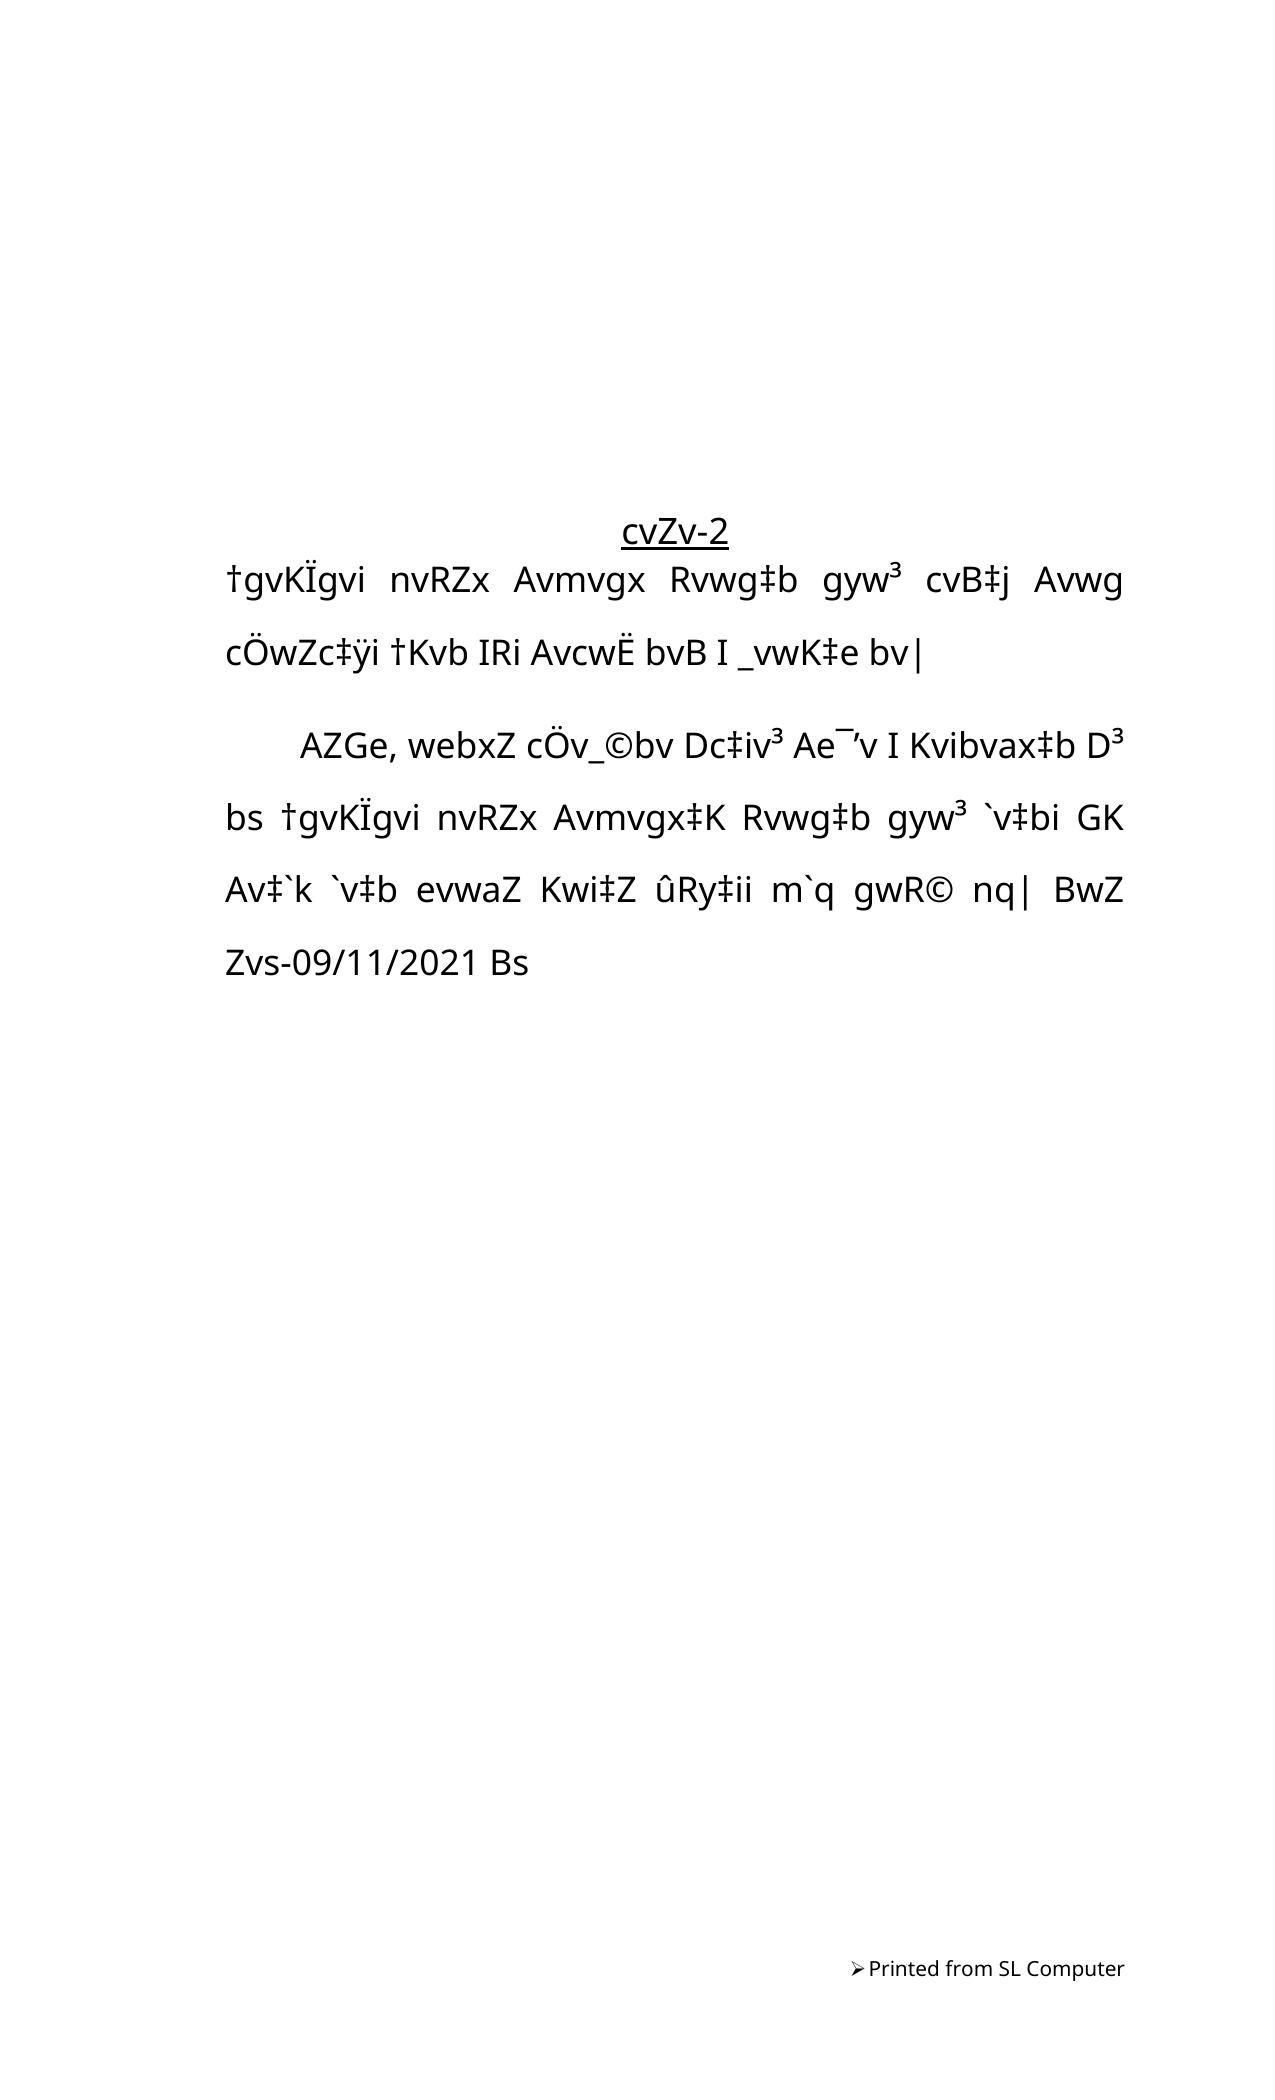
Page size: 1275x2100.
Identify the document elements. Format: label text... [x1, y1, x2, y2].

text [225, 555, 1125, 675]
text AZGe, webxZ cÖv_©bv Dc‡iv³ Ae¯’v I Kvibvax‡b D³ bs †gvKÏgvi nvRZx Avmvgx‡K Rvwg‡b gyw³ `v‡bi GK Av‡`k `v‡b evwaZ Kwi‡Z ûRy‡ii m`q gwR© nq| BwZ Zvs-09/11/2021 Bs [225, 720, 1125, 985]
